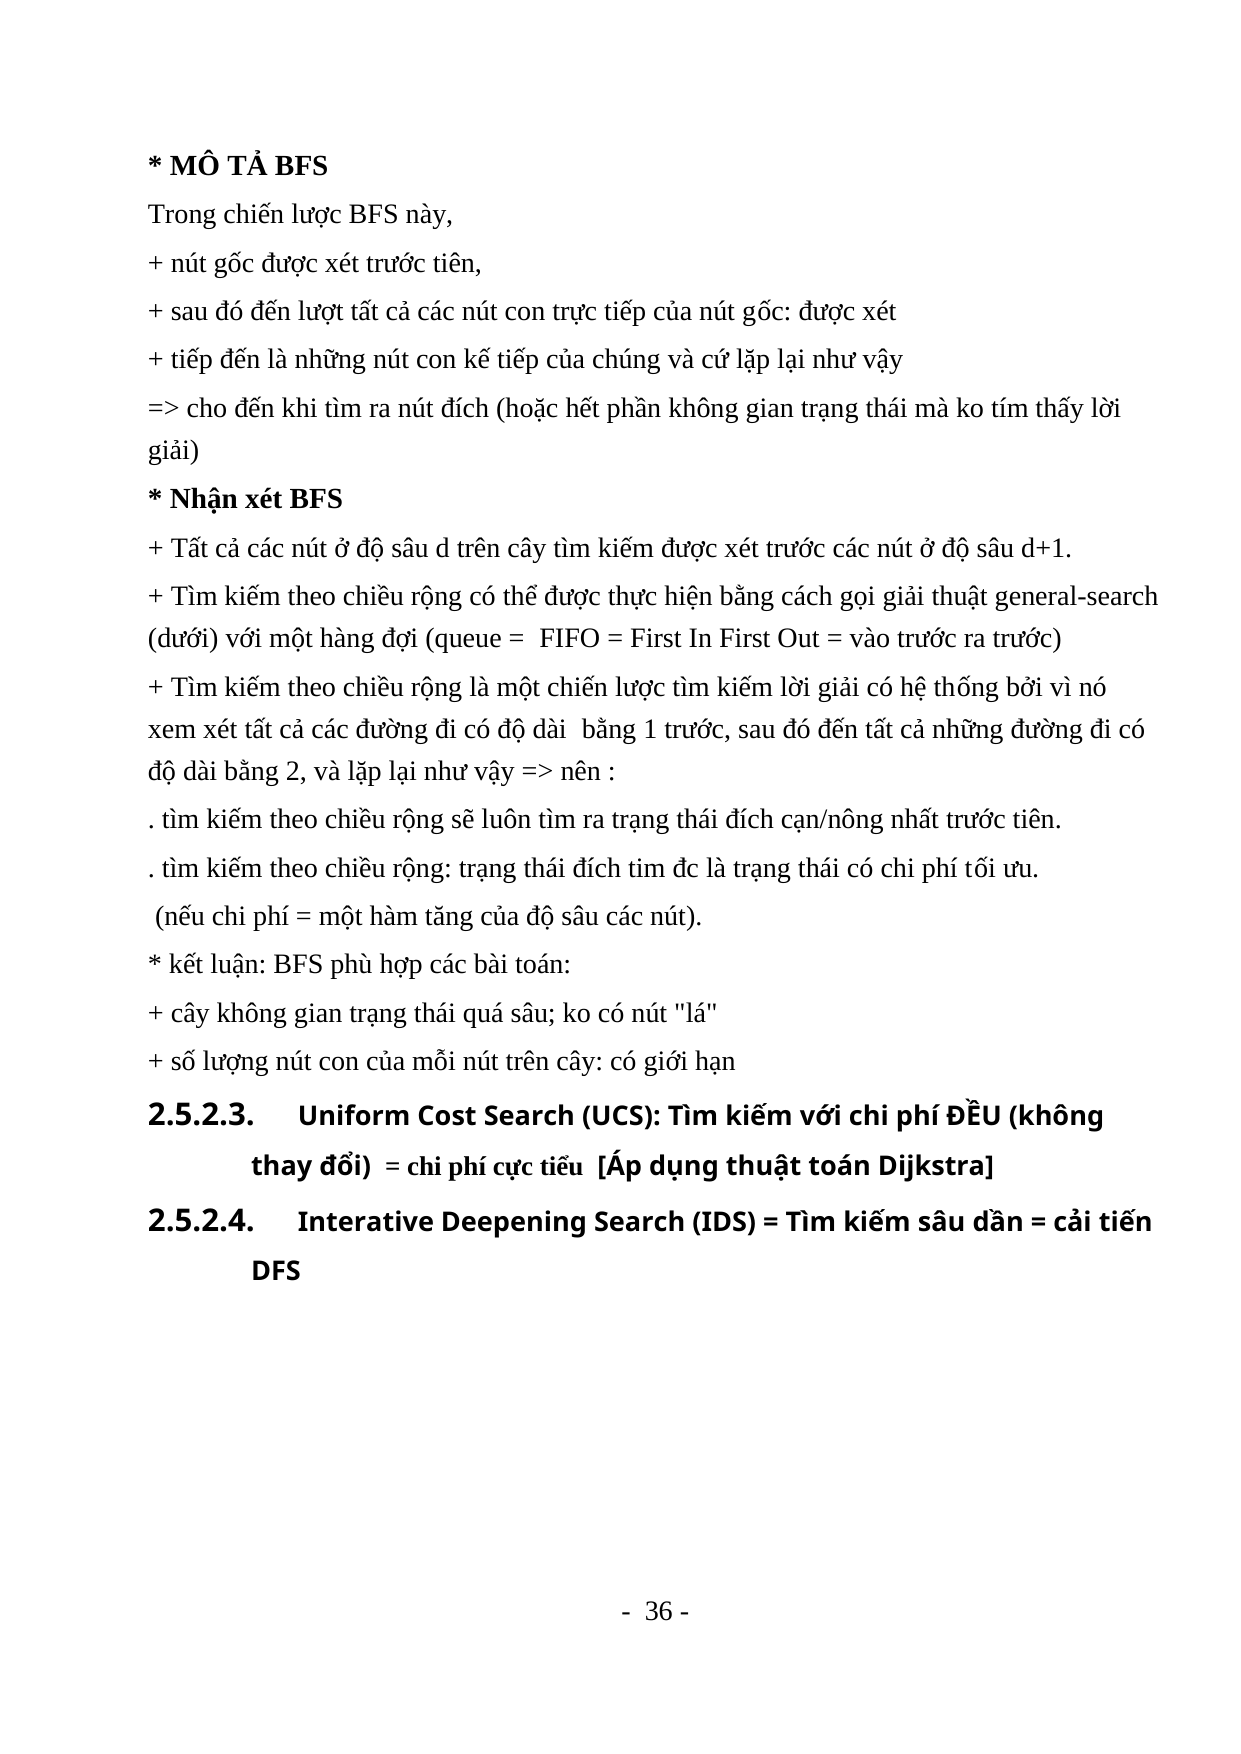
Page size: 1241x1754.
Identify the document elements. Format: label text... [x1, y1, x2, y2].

text + số lượng nút con của mỗi nút trên cây: có giới hạn [148, 1044, 1162, 1076]
text . tìm kiếm theo chiều rộng sẽ luôn tìm ra trạng thái đích cạn/nông nhất trước tiên. [148, 802, 1162, 835]
text + cây không gian trạng thái quá sâu; ko có nút "lá" [148, 996, 1162, 1028]
text * Nhận xét BFS [148, 481, 1162, 515]
text => cho đến khi tìm ra nút đích (hoặc hết phần không gian trạng thái mà ko tím thấy lời giải) [148, 391, 1162, 465]
text + Tất cả các nút ở độ sâu d trên cây tìm kiếm được xét trước các nút ở độ sâu d+1. [148, 531, 1162, 563]
text (nếu chi phí = một hàm tăng của độ sâu các nút). [148, 899, 1162, 931]
text * kết luận: BFS phù hợp các bài toán: [148, 947, 1162, 980]
text + tiếp đến là những nút con kế tiếp của chúng và cứ lặp lại như vậy [148, 342, 1162, 375]
text . tìm kiếm theo chiều rộng: trạng thái đích tim đc là trạng thái có chi phí tối ưu. [148, 851, 1162, 883]
text + Tìm kiếm theo chiều rộng là một chiến lược tìm kiếm lời giải có hệ thống bởi vì nó xem xét tất cả các đường đi có độ dài bằng 1 trước, sau đó đến tất cả những đường đi có độ dài bằng 2, và lặp lại như vậy => nên : [148, 670, 1162, 786]
text + nút gốc được xét trước tiên, [148, 246, 1162, 278]
text + sau đó đến lượt tất cả các nút con trực tiếp của nút gốc: được xét [148, 294, 1162, 327]
text Trong chiến lược BFS này, [148, 197, 1162, 230]
text + Tìm kiếm theo chiều rộng có thể được thực hiện bằng cách gọi giải thuật general-search (dưới) với một hàng đợi (queue = FIFO = First In First Out = vào trước ra trước) [148, 579, 1162, 654]
list Uniform Cost Search (UCS): Tìm kiếm với chi phí ĐỀU (không thay đổi) = chi phí cực tiểu [Áp dụng thuật toán Dijkstra] [148, 1092, 1162, 1183]
list Interative Deepening Search (IDS) = Tìm kiếm sâu dần = cải tiến DFS [148, 1198, 1162, 1288]
text * MÔ TẢ BFS [148, 148, 1162, 181]
